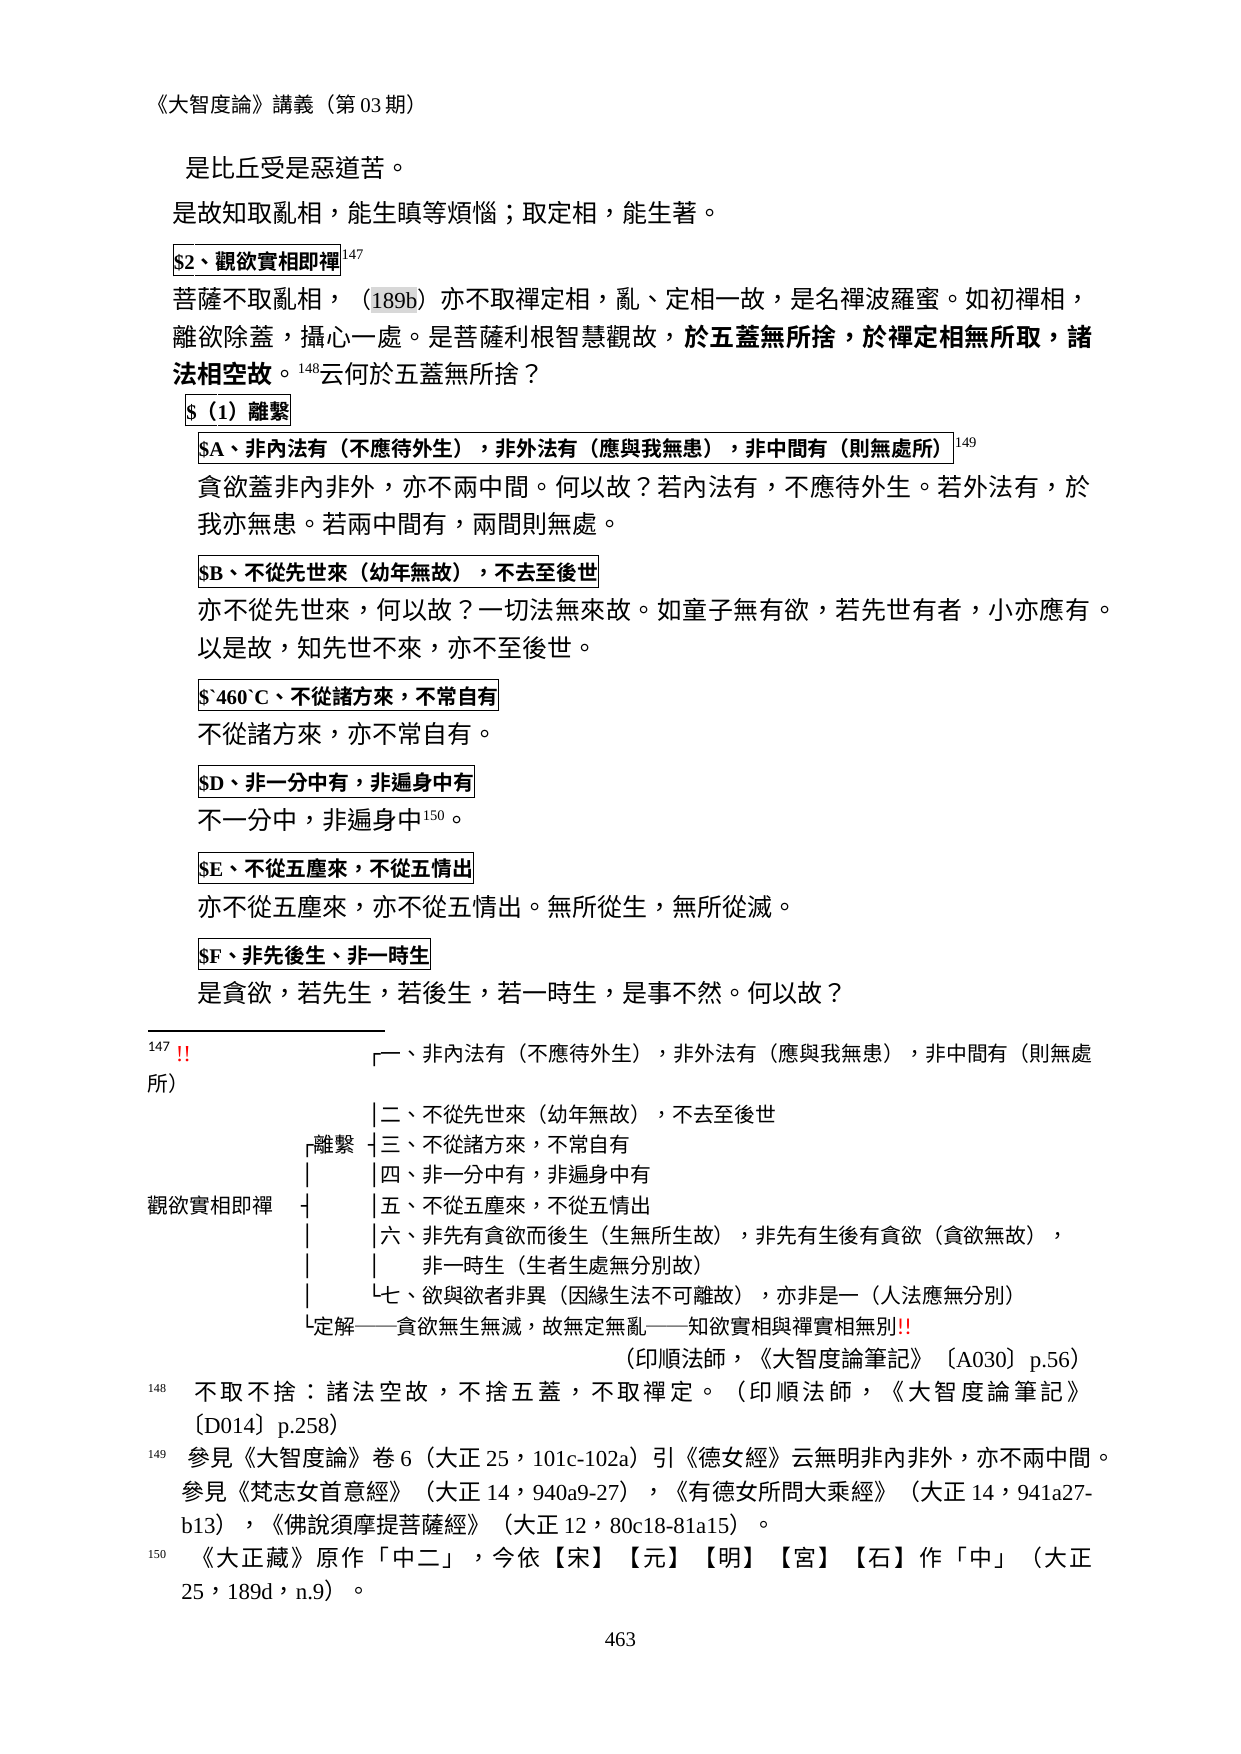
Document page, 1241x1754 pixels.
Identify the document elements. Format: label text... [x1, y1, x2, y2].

text $A、非內法有（不應待外生），非外法有（應與我無患），非中間有（則無處所） [198, 429, 1092, 466]
text 不從諸方來，亦不常自有。 [198, 714, 1092, 751]
text 菩薩不取亂相，（189b）亦不取禪定相，亂、定相一故，是名禪波羅蜜。如初禪相，離欲除蓋，攝心一處。是菩薩利根智慧觀故，於五蓋無所捨，於禪定相無所取，諸法相空故。云何於五蓋無所捨？ [173, 279, 1092, 391]
text 是故知取亂相，能生瞋等煩惱；取定相，能生著。 [173, 193, 1092, 230]
text $（1）離繫 [185, 391, 1092, 429]
text 貪欲蓋非內非外，亦不兩中間。何以故？若內法有，不應待外生。若外法有，於我亦無患。若兩中間有，兩間則無處。 [198, 466, 1092, 541]
text $`460`C、不從諸方來，不常自有 [198, 676, 1092, 714]
text 是貪欲，若先生，若後生，若一時生，是事不然。何以故？ [198, 973, 1092, 1010]
text 不一分中，非遍身中。 [198, 800, 1092, 838]
text $2、觀欲實相即禪 [173, 241, 1092, 279]
text $E、不從五塵來，不從五情出 [198, 849, 1092, 886]
text $F、非先後生、非一時生 [198, 935, 1092, 973]
text $B、不從先世來（幼年無故），不去至後世 [198, 553, 1092, 590]
text $D、非一分中有，非遍身中有 [198, 763, 1092, 800]
text 亦不從先世來，何以故？一切法無來故。如童子無有欲，若先世有者，小亦應有。以是故，知先世不來，亦不至後世。 [198, 590, 1092, 665]
text 亦不從五塵來，亦不從五情出。無所從生，無所從滅。 [198, 886, 1092, 924]
text 是比丘受是惡道苦。 [185, 148, 1092, 185]
